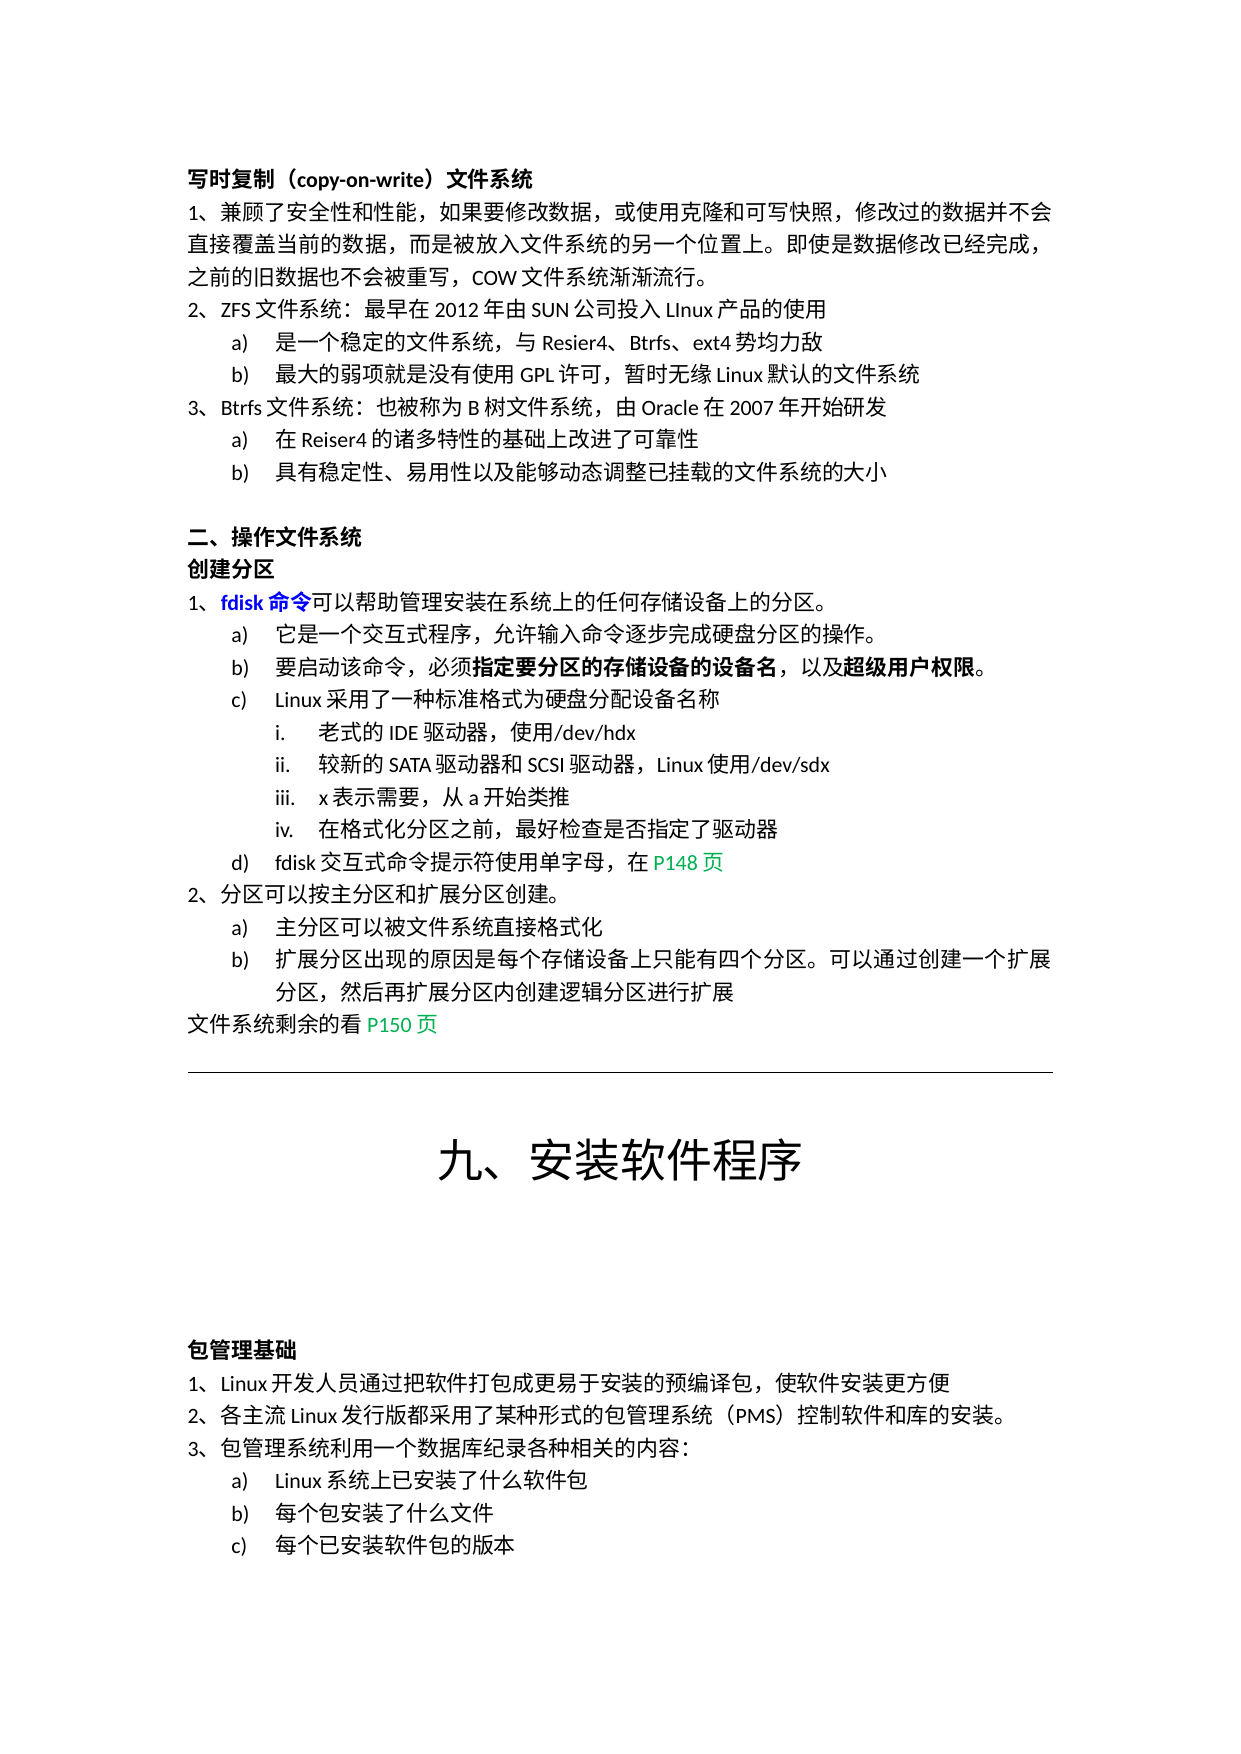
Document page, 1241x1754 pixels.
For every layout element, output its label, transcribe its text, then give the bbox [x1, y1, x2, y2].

list 每个已安装软件包的版本 [231, 1528, 1053, 1561]
list 包管理基础 [187, 1333, 1053, 1366]
list fdisk命令可以帮助管理安装在系统上的任何存储设备上的分区。 [187, 584, 1053, 617]
list 包管理系统利用一个数据库纪录各种相关的内容： [187, 1431, 1053, 1463]
list 在Reiser4的诸多特性的基础上改进了可靠性 [231, 422, 1053, 454]
list ZFS文件系统：最早在2012年由SUN公司投入LInux产品的使用 [187, 292, 1053, 324]
list 是一个稳定的文件系统，与Resier4、Btrfs、ext4势均力敌 [231, 324, 1053, 357]
list 创建分区 [187, 552, 1053, 584]
list 老式的IDE驱动器，使用/dev/hdx [275, 714, 1053, 747]
list 最大的弱项就是没有使用GPL许可，暂时无缘Linux默认的文件系统 [231, 357, 1053, 389]
subtitle 安装软件程序 [187, 1108, 1053, 1206]
list x表示需要，从a开始类推 [275, 779, 1053, 812]
list 主分区可以被文件系统直接格式化 [231, 909, 1053, 942]
list Linux采用了一种标准格式为硬盘分配设备名称 [231, 682, 1053, 714]
list 它是一个交互式程序，允许输入命令逐步完成硬盘分区的操作。 [231, 617, 1053, 649]
list Linux系统上已安装了什么软件包 [231, 1463, 1053, 1496]
list 文件系统剩余的看P150页 [187, 1007, 1053, 1039]
list Linux开发人员通过把软件打包成更易于安装的预编译包，使软件安装更方便 [187, 1366, 1053, 1398]
list 较新的SATA驱动器和SCSI驱动器，Linux使用/dev/sdx [275, 747, 1053, 779]
list 写时复制（copy-on-write）文件系统 [187, 162, 1053, 194]
list 在格式化分区之前，最好检查是否指定了驱动器 [275, 812, 1053, 844]
list 扩展分区出现的原因是每个存储设备上只能有四个分区。可以通过创建一个扩展分区，然后再扩展分区内创建逻辑分区进行扩展 [231, 942, 1053, 1007]
list fdisk交互式命令提示符使用单字母，在P148页 [231, 844, 1053, 877]
list Btrfs文件系统：也被称为B树文件系统，由Oracle在2007年开始研发 [187, 389, 1053, 422]
list 要启动该命令，必须指定要分区的存储设备的设备名，以及超级用户权限。 [231, 649, 1053, 682]
list 各主流Linux发行版都采用了某种形式的包管理系统（PMS）控制软件和库的安装。 [187, 1398, 1053, 1431]
list 兼顾了安全性和性能，如果要修改数据，或使用克隆和可写快照，修改过的数据并不会直接覆盖当前的数据，而是被放入文件系统的另一个位置上。即使是数据修改已经完成，之前的旧数据也不会被重写，COW文件系统渐渐流行。 [187, 194, 1053, 292]
list 每个包安装了什么文件 [231, 1496, 1053, 1528]
list 二、操作文件系统 [187, 519, 1053, 552]
list 分区可以按主分区和扩展分区创建。 [187, 877, 1053, 909]
list 具有稳定性、易用性以及能够动态调整已挂载的文件系统的大小 [231, 454, 1053, 487]
